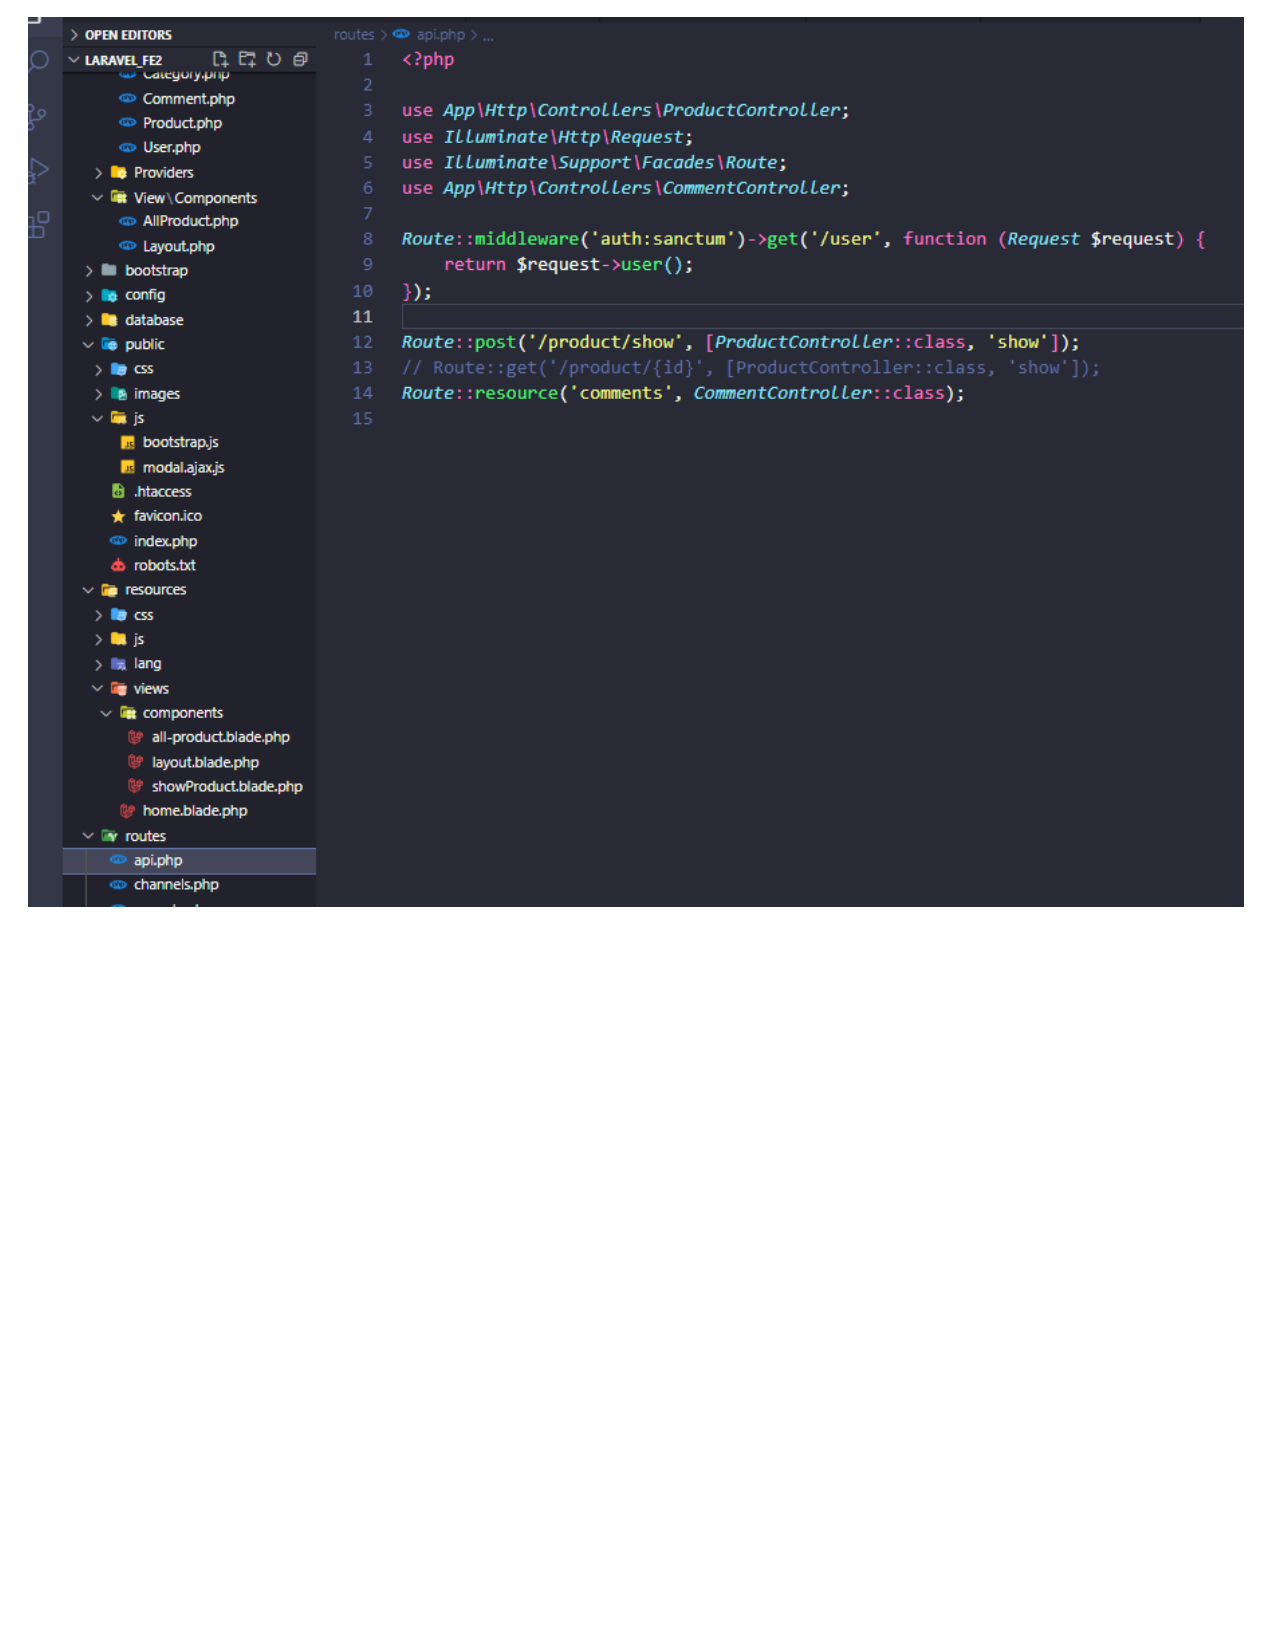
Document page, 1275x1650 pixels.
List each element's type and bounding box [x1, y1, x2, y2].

picture [28, 17, 1244, 907]
